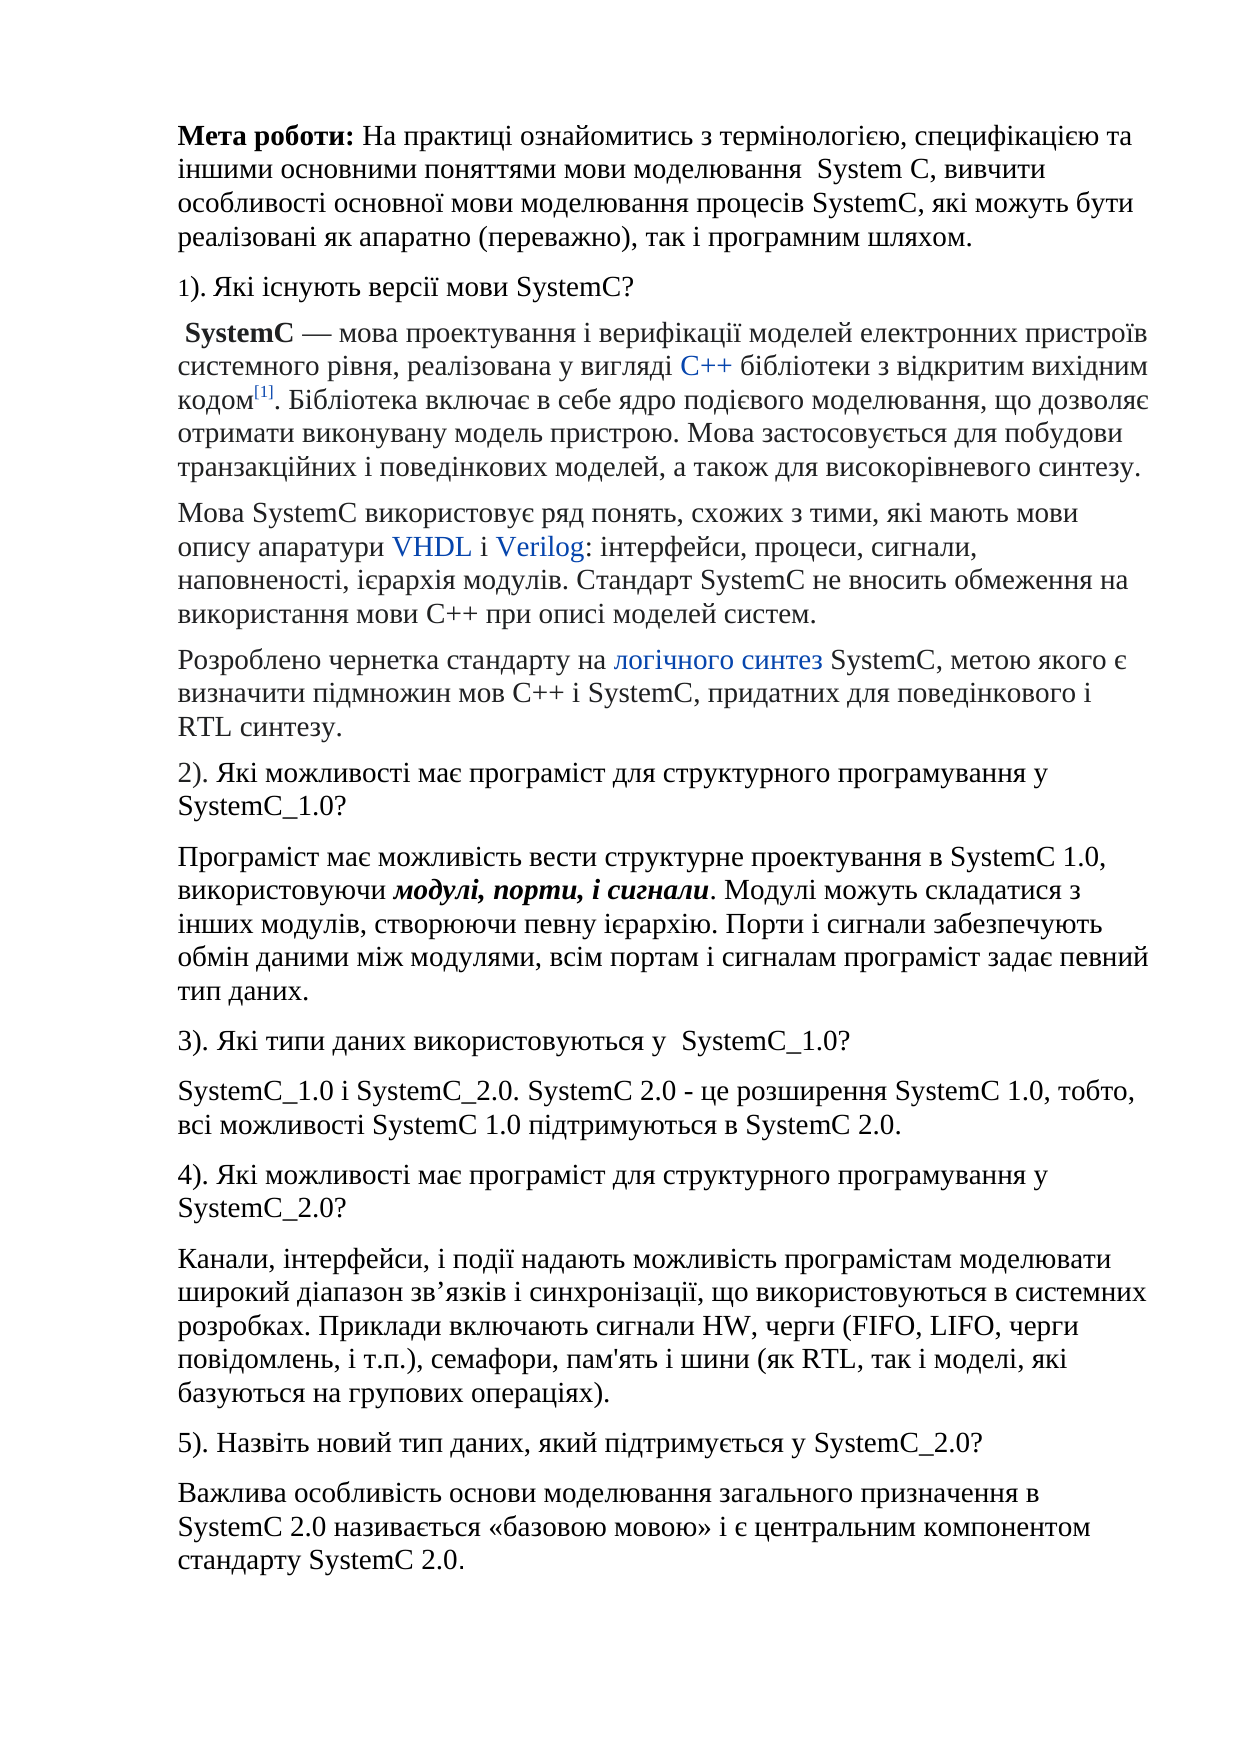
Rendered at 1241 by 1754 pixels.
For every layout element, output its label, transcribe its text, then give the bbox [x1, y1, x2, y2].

text 3). Які типи даних використовуються у SystemC_1.0? [177, 1023, 1152, 1057]
text SystemC_1.0 i SystemC_2.0. SystemC 2.0 - це розширення SystemC 1.0, тобто, всі можливості SystemC 1.0 підтримуються в SystemC 2.0. [902, 1073, 1152, 1140]
text Мета роботи: На практиці ознайомитись з термінологією, специфікацією та іншими основними поняттями мови моделювання System C, вивчити особливості основної мови моделювання процесів SystemC, які можуть бути реалізовані як апаратно (переважно), так і програмним шляхом. [177, 118, 1152, 252]
text Мова SystemC використовує ряд понять, схожих з тими, які мають мови опису апаратури VHDL і Verilog: інтерфейси, процеси, сигнали, наповненості, ієрархія модулів. Стандарт SystemC не вносить обмеження на використання мови C++ при описі моделей систем. [177, 495, 1152, 629]
text Bажлива особливість основи моделювання загального призначення в SystemC 2.0 називається «базовою мовою» і є центральним компонентом стандарту SystemC 2.0. [177, 1475, 1152, 1576]
text SystemC — мова проектування і верифікації моделей електронних пристроїв системного рівня, реалізована у вигляді C++ бібліотеки з відкритим вихідним кодом[1]. Бібліотека включає в себе ядро ​​подієвого моделювання, що дозволяє отримати виконувану модель пристрою. Мова застосовується для побудови транзакційних і поведінкових моделей, а також для високорівневого синтезу. [177, 315, 1152, 483]
text 5). Назвіть новий тип даних, який підтримується у SystemC_2.0? [209, 1425, 1152, 1459]
text Канали, інтерфейси, і події надають можливість програмістам моделювати широкий діапазон зв’язків і синхронізації, що використовуються в системних розробках. Приклади включають сигнали HW, черги (FIFO, LIFO, черги повідомлень, і т.п.), семафори, пам'ять і шини (як RTL, так і моделі, які базуються на групових операціях). [177, 1241, 1152, 1408]
text 1). Які існують версії мови SystemC? [177, 269, 1152, 302]
text 2). Які можливості має програміст для структурного програмування у SystemC_1.0? [177, 755, 1152, 822]
text Програміст має можливість вести структурне проектування в SystemC 1.0, використовуючи модулі, порти, і сигнали. Модулі можуть складатися з інших модулів, створюючи певну ієрархію. Порти і сигнали забезпечують обмін даними між модулями, всім портам і сигналам програміст задає певний тип даних. [177, 839, 1152, 1006]
text 4). Які можливості має програміст для структурного програмування у SystemC_2.0? [177, 1157, 1152, 1224]
text Розроблено чернетка стандарту на логічного синтез SystemC, метою якого є визначити підмножин мов С++ і SystemC, придатних для поведінкового і RTL синтезу. [177, 642, 1152, 742]
